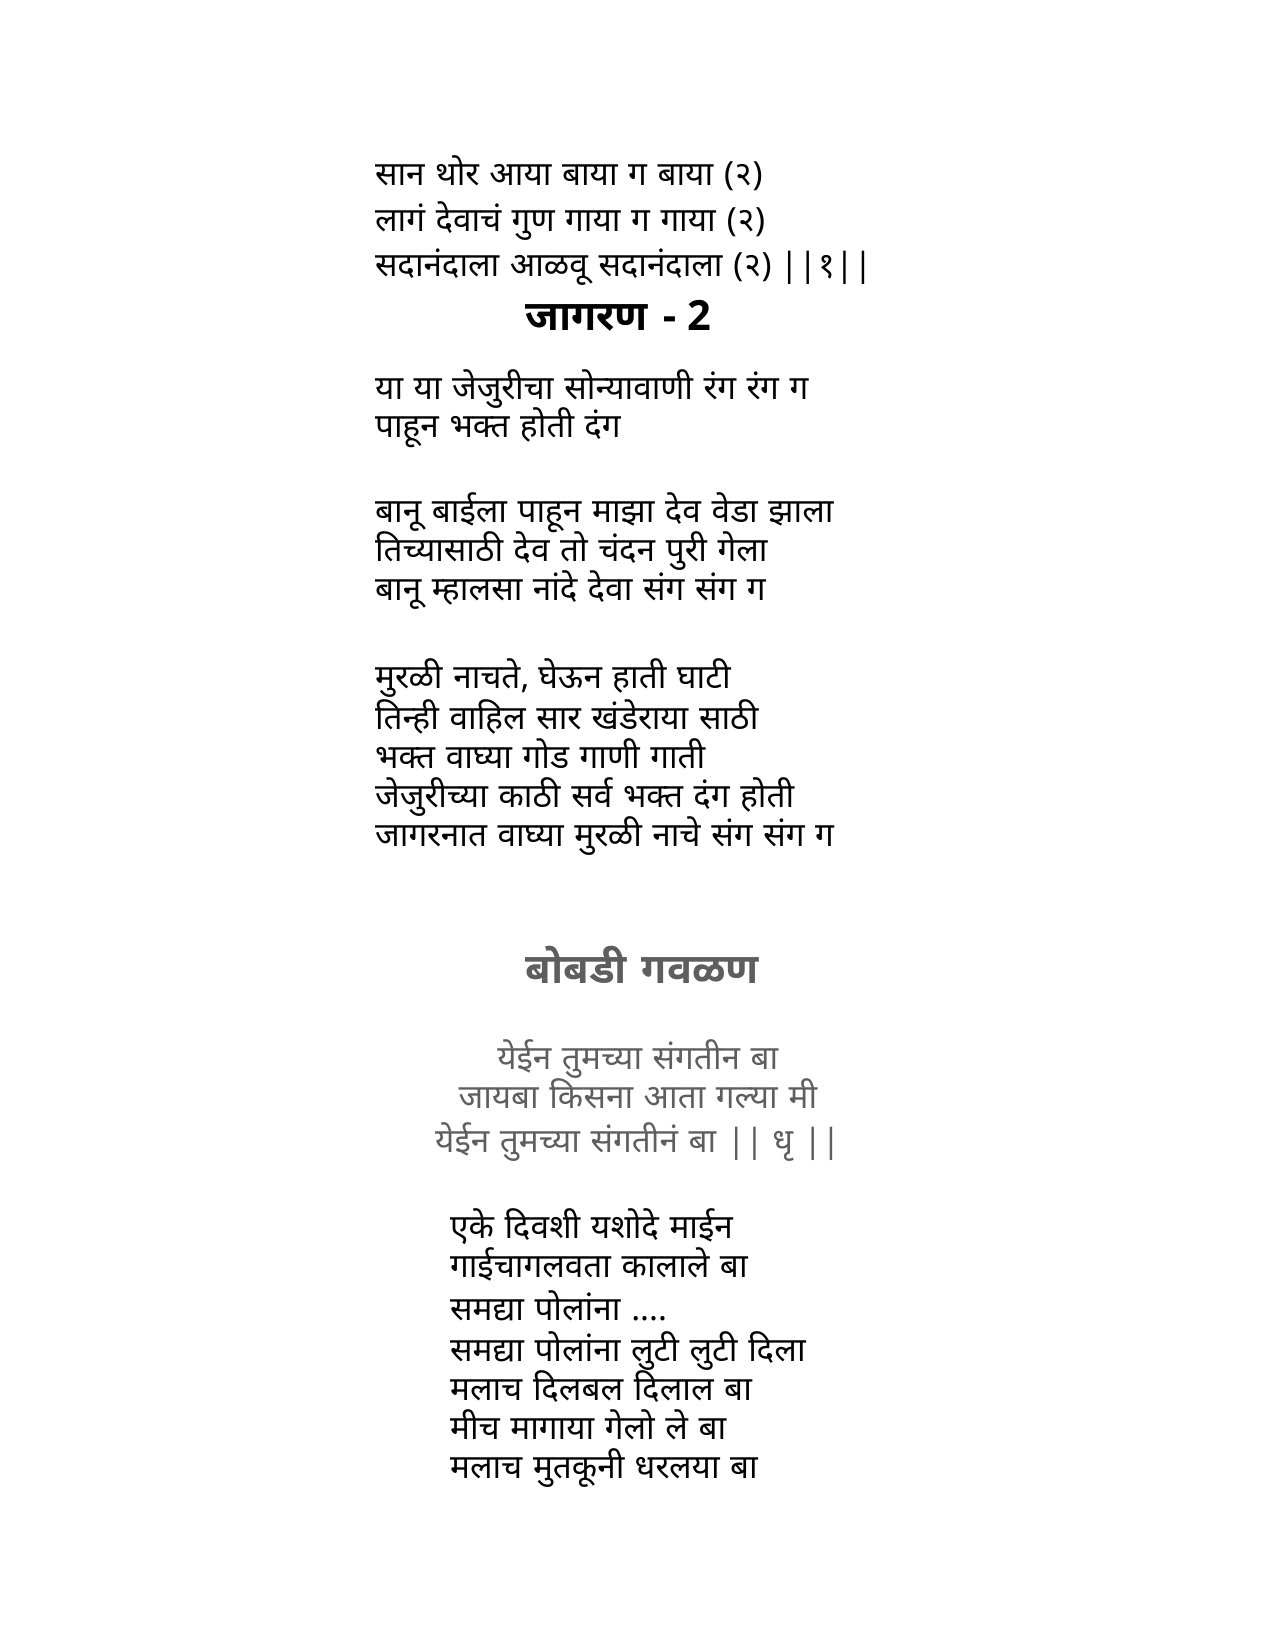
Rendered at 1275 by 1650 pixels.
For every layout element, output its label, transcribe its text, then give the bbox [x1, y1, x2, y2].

text जागरनात वाघ्या मुरळी नाचे संग संग ग [375, 815, 1125, 854]
text एके दिवशी यशोदे माईन [450, 1207, 1125, 1246]
text सदानंदाला आळवू सदानंदाला (२) ||१|| [300, 241, 1125, 286]
text समद्या पोलांना लुटी लुटी दिला [709, 1331, 1125, 1369]
text या या जेजुरीचा सोन्यावाणी रंग रंग ग [375, 368, 1125, 407]
text समद्या पोलांना .... [450, 1285, 1125, 1331]
text येईन तुमच्या संगतीनं बा || धृ || [150, 1117, 1125, 1162]
text बानू म्हालसा नांदे देवा संग संग ग [375, 569, 1125, 608]
text सान थोर आया बाया ग बाया (२) [300, 150, 1125, 195]
text येईन तुमच्या संगतीन बा [150, 1039, 1125, 1078]
text मीच मागाया गेलो ले बा [450, 1408, 1125, 1447]
text मलाच मुतकूनी धरलया बा [450, 1447, 1125, 1486]
text लागं देवाचं गुण गाया ग गाया (२) [300, 195, 1125, 241]
text समद्या पोलांना लुटी लुटी दिला [651, 1331, 722, 1369]
text मलाच दिलबल दिलाल बा [450, 1369, 1125, 1408]
text गाईचागलवता कालाले बा [450, 1246, 1125, 1285]
text बानू बाईला पाहून माझा देव वेडा झाला [375, 491, 1125, 530]
text भक्त वाघ्या गोड गाणी गाती [375, 737, 1125, 776]
text जायबा किसना आता गल्या मी [150, 1078, 1125, 1117]
text जागरण - 2 [450, 286, 1125, 343]
text मुरळी नाचते, घेऊन हाती घाटी [375, 653, 1125, 699]
text समद्या पोलांना लुटी लुटी दिला [450, 1331, 664, 1369]
text जेजुरीच्या काठी सर्व भक्त दंग होती [375, 776, 1125, 815]
text पाहून भक्त होती दंग [375, 407, 1125, 446]
text बोबडी गवळण [150, 945, 1125, 993]
text तिन्ही वाहिल सार खंडेराया साठी [375, 699, 1125, 737]
text तिच्यासाठी देव तो चंदन पुरी गेला [375, 530, 1125, 569]
